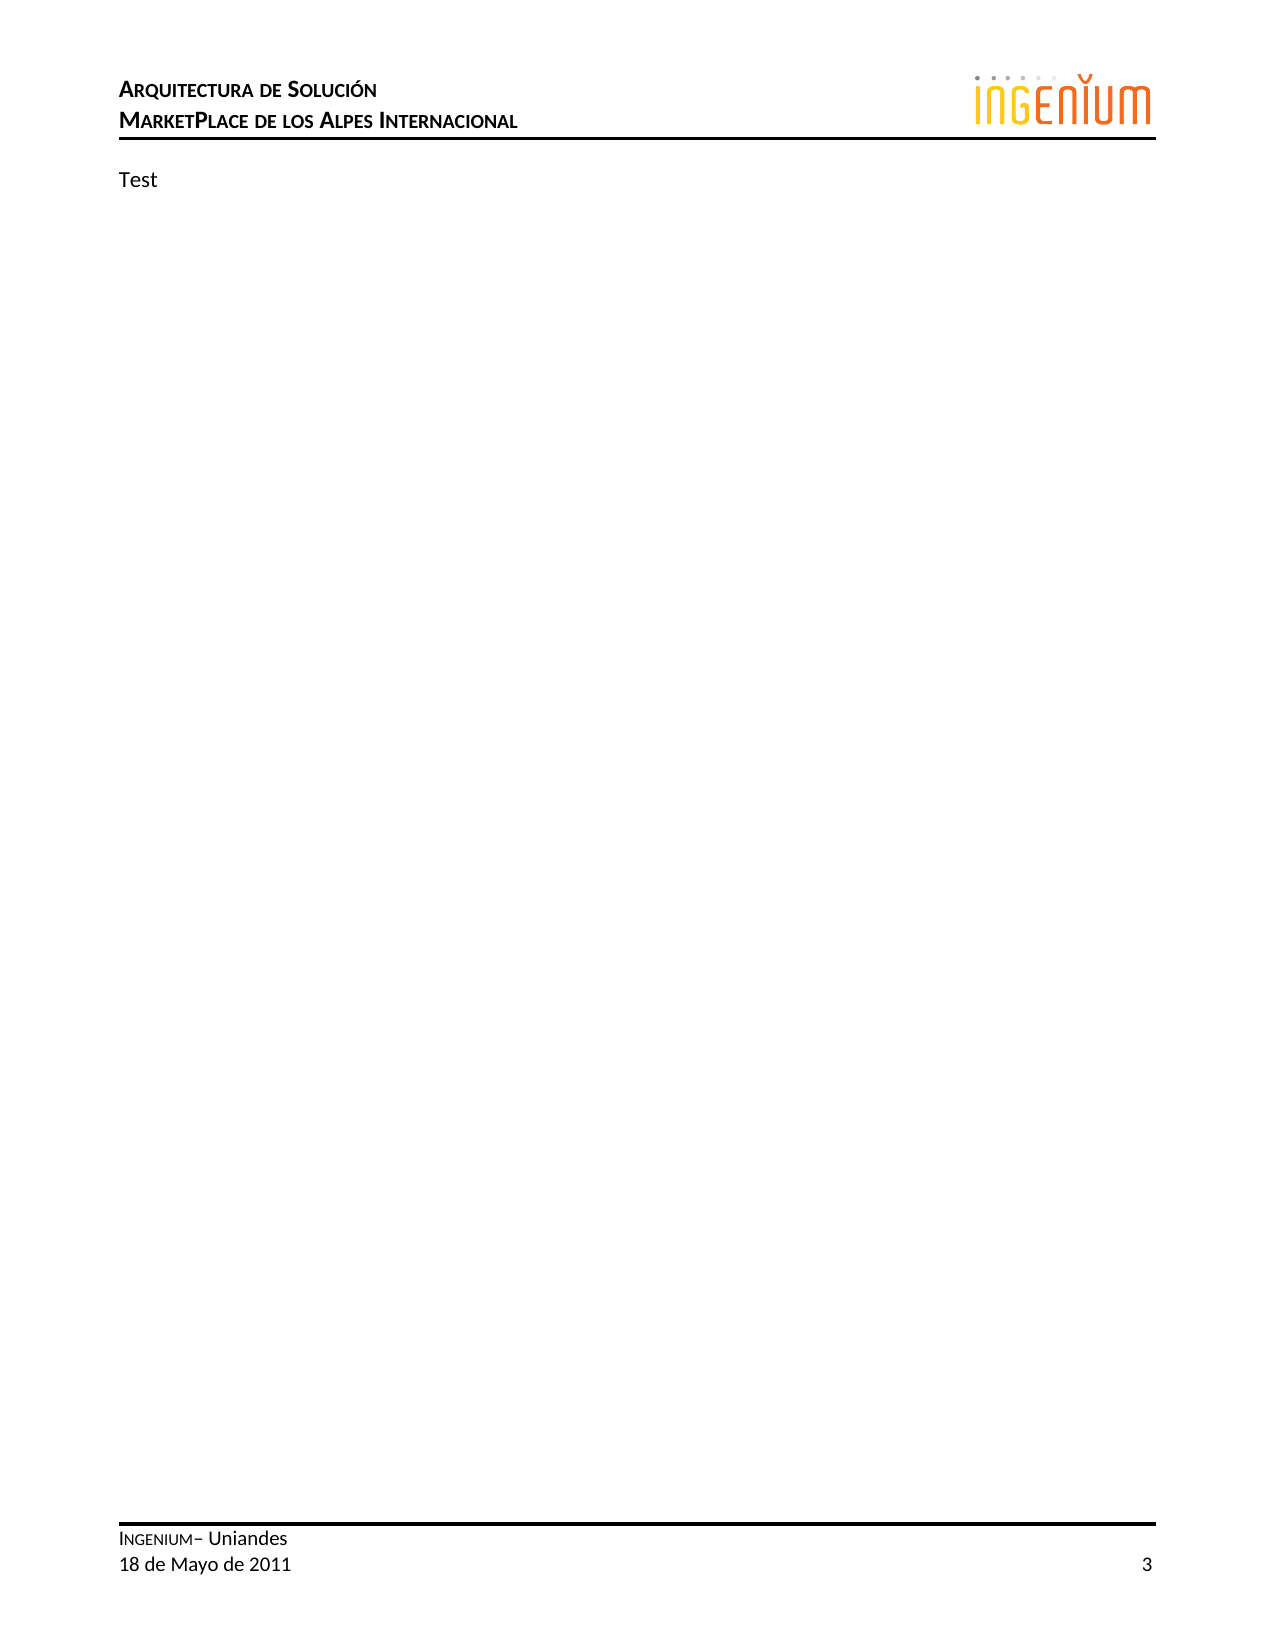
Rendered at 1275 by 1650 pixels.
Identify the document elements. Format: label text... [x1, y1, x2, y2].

picture [975, 74, 1157, 136]
text Test [118, 165, 1156, 193]
